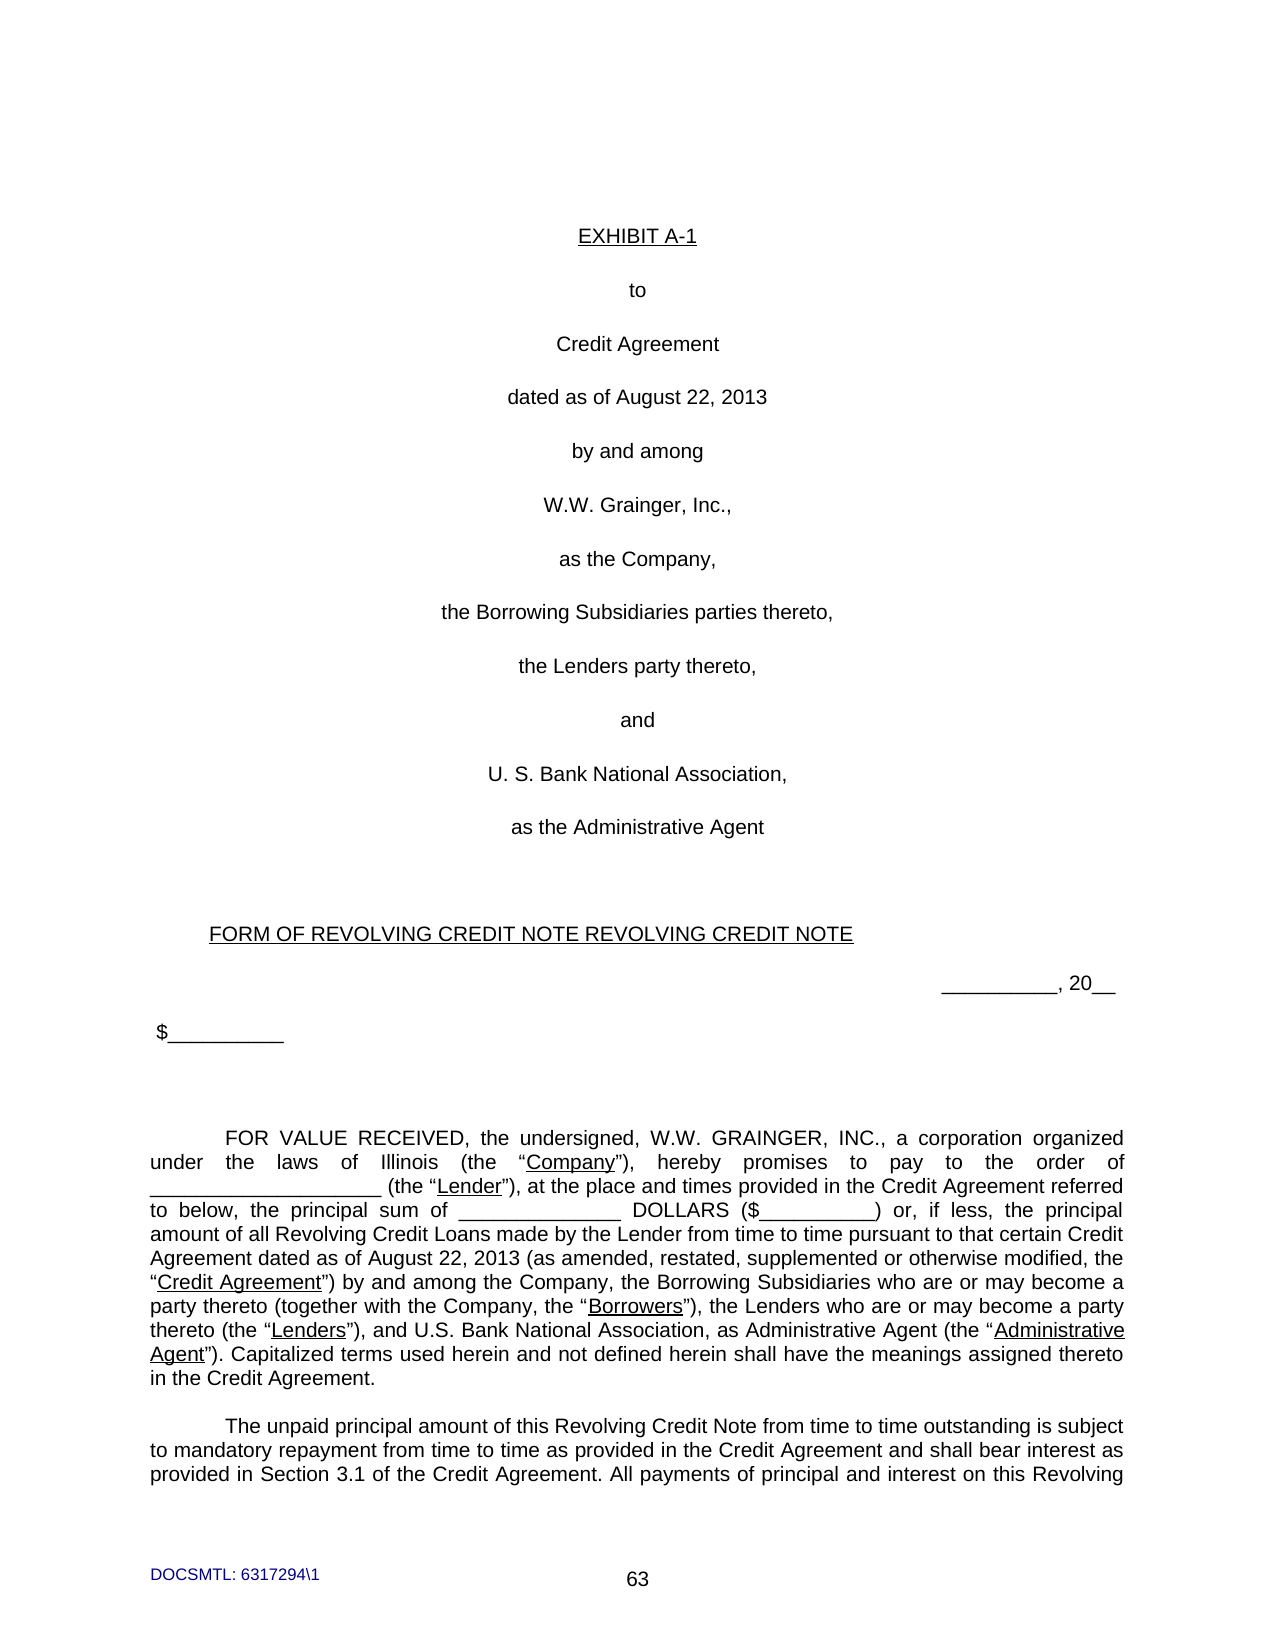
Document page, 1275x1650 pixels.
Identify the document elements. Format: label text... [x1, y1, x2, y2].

text and [150, 708, 1125, 732]
text W.W. Grainger, Inc., [150, 493, 1125, 517]
table_header __________, 20__ [909, 919, 1118, 1072]
table_header FORM OF REVOLVING CREDIT NOTE REVOLVING CREDIT NOTE $__________ [153, 919, 909, 1072]
text EXHIBIT A-1 [150, 224, 1125, 248]
text as the Company, [150, 546, 1125, 570]
text the Lenders party thereto, [150, 654, 1125, 678]
text the Borrowing Subsidiaries parties thereto, [150, 600, 1125, 624]
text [150, 1414, 1125, 1486]
text dated as of August 22, 2013 [150, 385, 1125, 409]
text as the Administrative Agent [150, 815, 1125, 839]
text by and among [150, 439, 1125, 463]
text U. S. Bank National Association, [150, 761, 1125, 785]
text Credit Agreement [150, 331, 1125, 355]
text to [150, 278, 1125, 302]
text FOR VALUE RECEIVED, the undersigned, W.W. GRAINGER, INC., a corporation organized under the laws of Illinois (the “Company”), hereby promises to pay to the order of ____________________ (the “Lender”), at the place and times provided in the Credit Agreement referred to below, the principal sum of ______________ DOLLARS ($__________) or, if less, the principal amount of all Revolving Credit Loans made by the Lender from time to time pursuant to that certain Credit Agreement dated as of August 22, 2013 (as amended, restated, supplemented or otherwise modified, the “Credit Agreement”) by and among the Company, the Borrowing Subsidiaries who are or may become a party thereto (together with the Company, the “Borrowers”), the Lenders who are or may become a party thereto (the “Lenders”), and U.S. Bank National Association, as Administrative Agent (the “Administrative Agent”). Capitalized terms used herein and not defined herein shall have the meanings assigned thereto in the Credit Agreement. [150, 1126, 1125, 1389]
